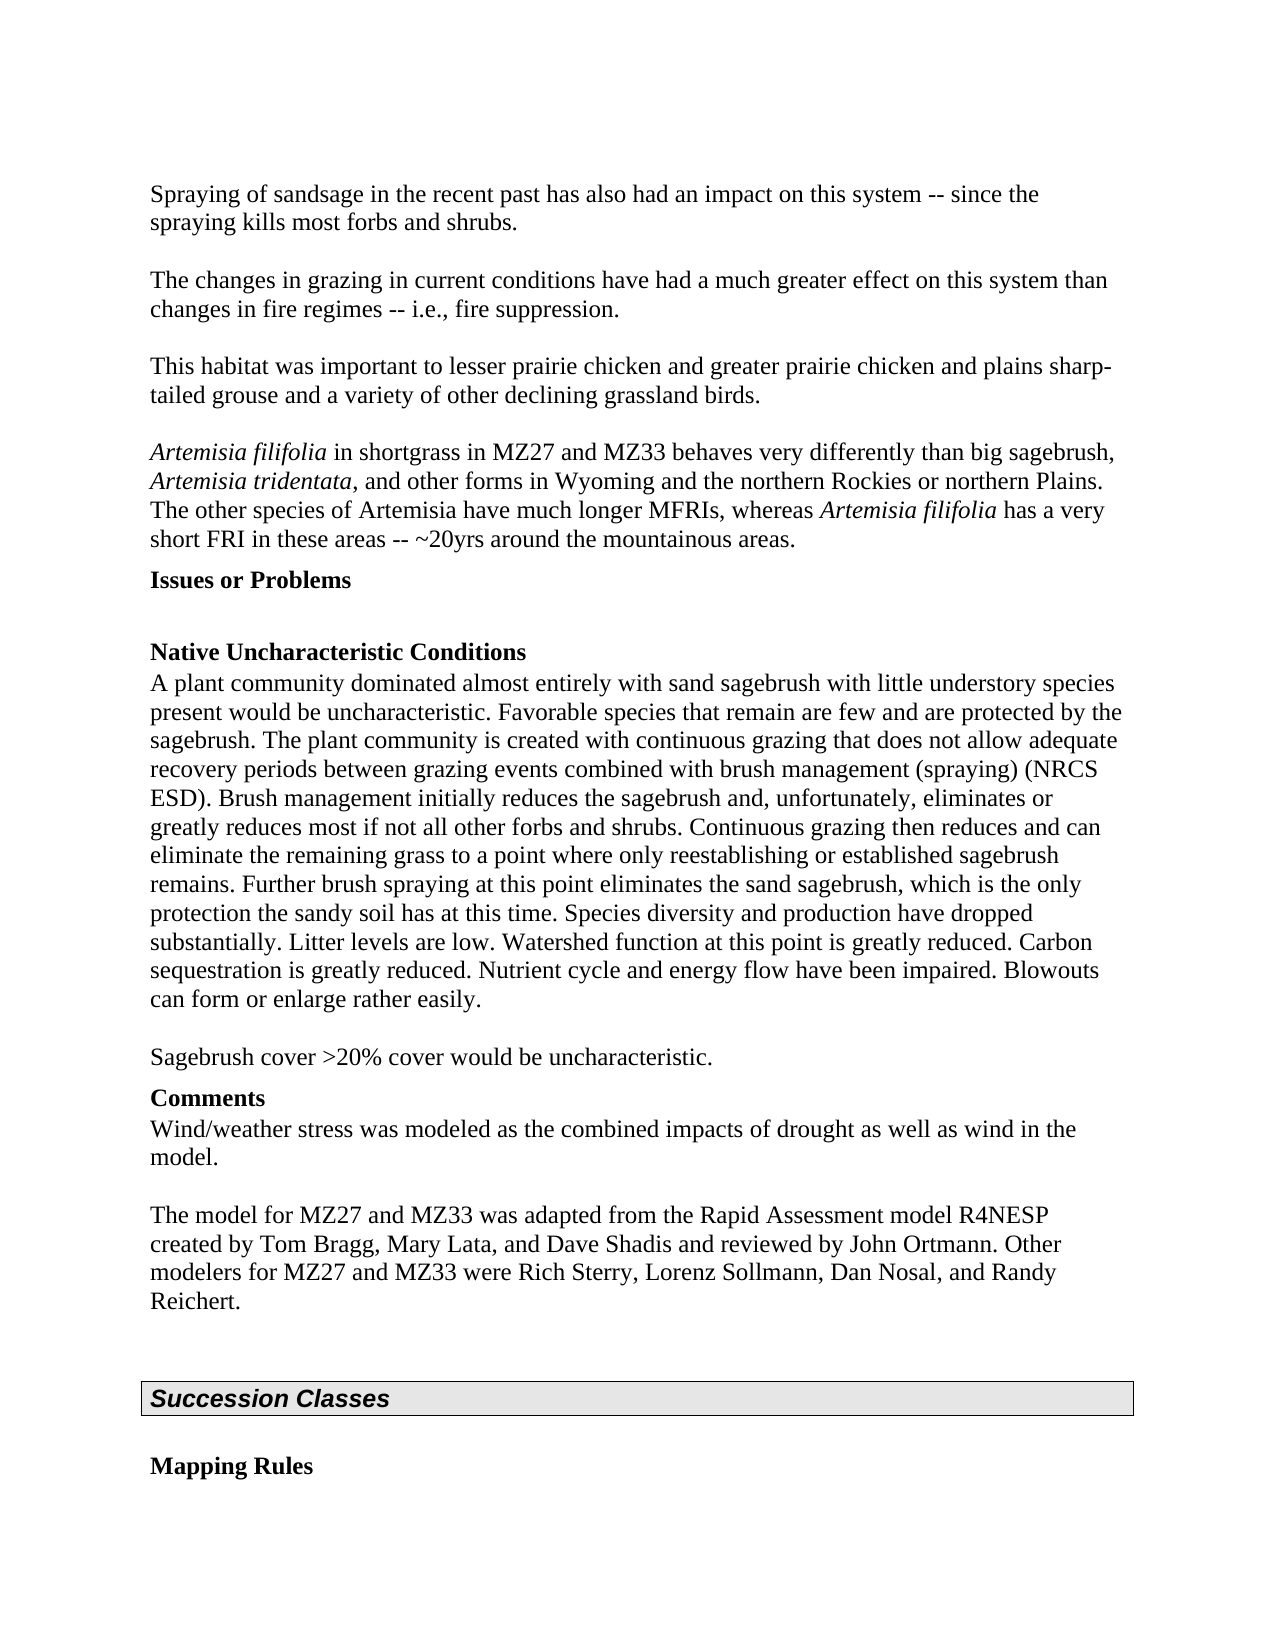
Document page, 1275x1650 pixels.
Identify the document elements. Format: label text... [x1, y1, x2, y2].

text Artemisia filifolia in shortgrass in MZ27 and MZ33 behaves very differently than big sagebrush, Artemisia tridentata, and other forms in Wyoming and the northern Rockies or northern Plains. The other species of Artemisia have much longer MFRIs, whereas Artemisia filifolia has a very short FRI in these areas -- ~20yrs around the mountainous areas. [150, 437, 1125, 552]
text The model for MZ27 and MZ33 was adapted from the Rapid Assessment model R4NESP created by Tom Bragg, Mary Lata, and Dave Shadis and reviewed by John Ortmann. Other modelers for MZ27 and MZ33 were Rich Sterry, Lorenz Sollmann, Dan Nosal, and Randy Reichert. [150, 1200, 1125, 1315]
text Issues or Problems [150, 565, 1125, 594]
text This habitat was important to lesser prairie chicken and greater prairie chicken and plains sharp-tailed grouse and a variety of other declining grassland birds. [150, 351, 1125, 409]
text A plant community dominated almost entirely with sand sagebrush with little understory species present would be uncharacteristic. Favorable species that remain are few and are protected by the sagebrush. The plant community is created with continuous grazing that does not allow adequate recovery periods between grazing events combined with brush management (spraying) (NRCS ESD). Brush management initially reduces the sagebrush and, unfortunately, eliminates or greatly reduces most if not all other forbs and shrubs. Continuous grazing then reduces and can eliminate the remaining grass to a point where only reestablishing or established sagebrush remains. Further brush spraying at this point eliminates the sand sagebrush, which is the only protection the sandy soil has at this time. Species diversity and production have dropped substantially. Litter levels are low. Watershed function at this point is greatly reduced. Carbon sequestration is greatly reduced. Nutrient cycle and energy flow have been impaired. Blowouts can form or enlarge rather easily. [150, 668, 1125, 1013]
text Succession Classes [142, 1382, 1133, 1415]
text Wind/weather stress was modeled as the combined impacts of drought as well as wind in the model. [150, 1114, 1125, 1171]
text Comments [150, 1083, 1125, 1112]
text Mapping Rules [150, 1451, 1125, 1480]
text Sagebrush cover >20% cover would be uncharacteristic. [150, 1042, 1125, 1070]
text Native Uncharacteristic Conditions [150, 637, 1125, 666]
text Spraying of sandsage in the recent past has also had an impact on this system -- since the spraying kills most forbs and shrubs. [150, 179, 1125, 236]
text The changes in grazing in current conditions have had a much greater effect on this system than changes in fire regimes -- i.e., fire suppression. [150, 265, 1125, 322]
